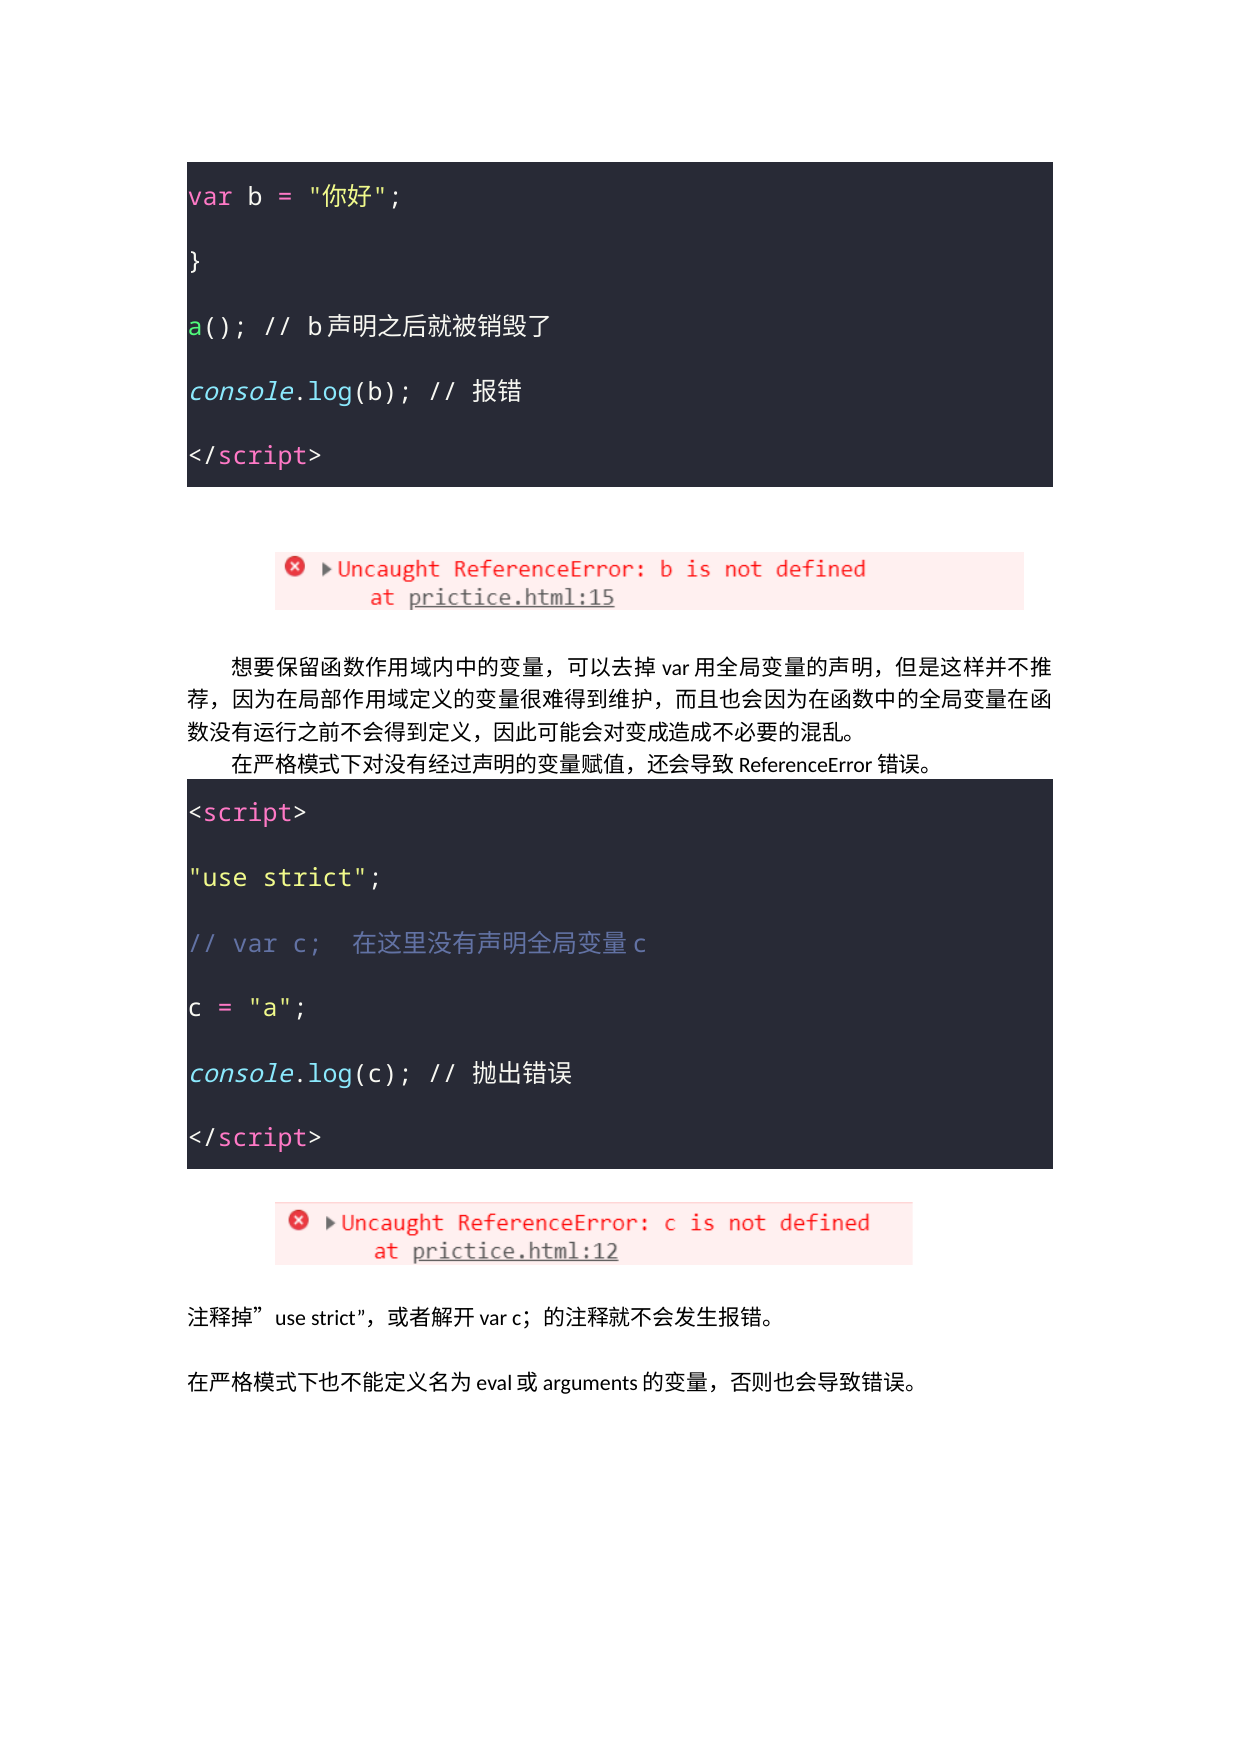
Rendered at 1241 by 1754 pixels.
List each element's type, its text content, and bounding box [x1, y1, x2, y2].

text console.log(c); // 抛出错误 [187, 1039, 1053, 1104]
picture [275, 552, 1024, 610]
text var b = "你好"; [187, 162, 1053, 227]
text } [187, 227, 1053, 292]
text <script> [187, 779, 1053, 844]
text // var c; 在这里没有声明全局变量c [187, 909, 1053, 974]
text 想要保留函数作用域内中的变量，可以去掉var用全局变量的声明，但是这样并不推荐，因为在局部作用域定义的变量很难得到维护，而且也会因为在函数中的全局变量在函数没有运行之前不会得到定义，因此可能会对变成造成不必要的混乱。 [187, 649, 1053, 747]
picture [275, 1202, 913, 1265]
text 在严格模式下也不能定义名为eval或arguments的变量，否则也会导致错误。 [187, 1364, 1053, 1397]
text "use strict"; [187, 844, 1053, 909]
text console.log(b); // 报错 [187, 357, 1053, 422]
text </script> [187, 422, 1053, 487]
text 在严格模式下对没有经过声明的变量赋值，还会导致ReferenceError错误。 [187, 747, 1053, 779]
text 注释掉”use strict”，或者解开var c；的注释就不会发生报错。 [187, 1299, 1053, 1332]
text </script> [187, 1104, 1053, 1169]
text a(); // b声明之后就被销毁了 [187, 292, 1053, 357]
text c = "a"; [187, 974, 1053, 1039]
